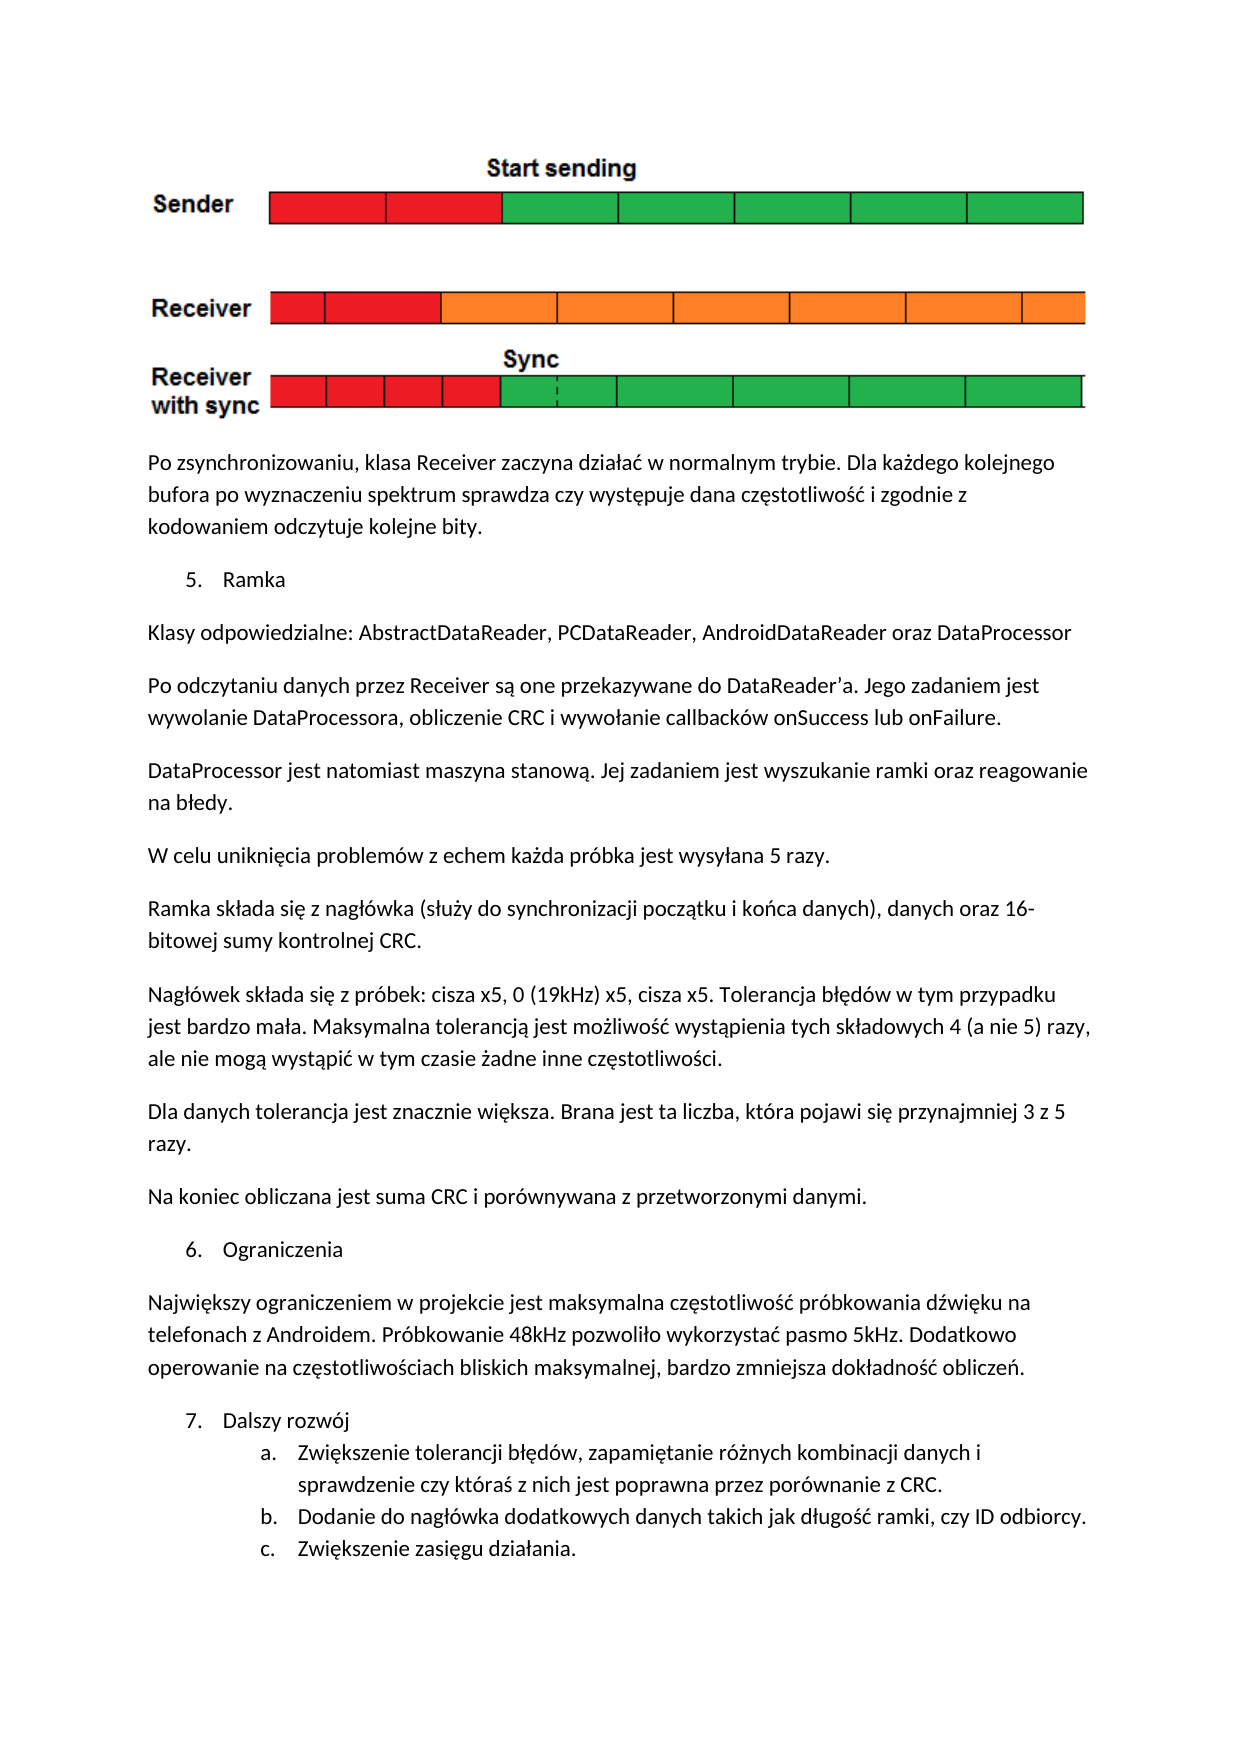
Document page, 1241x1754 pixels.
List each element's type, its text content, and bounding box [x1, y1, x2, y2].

text Nagłówek składa się z próbek: cisza x5, 0 (19kHz) x5, cisza x5. Tolerancja błędów w tym przypadku jest bardzo mała. Maksymalna tolerancją jest możliwość wystąpienia tych składowych 4 (a nie 5) razy, ale nie mogą wystąpić w tym czasie żadne inne częstotliwości. [148, 980, 1093, 1072]
text W celu uniknięcia problemów z echem każda próbka jest wysyłana 5 razy. [148, 841, 1093, 869]
text Klasy odpowiedzialne: AbstractDataReader, PCDataReader, AndroidDataReader oraz DataProcessor [148, 618, 1093, 646]
picture [147, 147, 1093, 423]
text Po zsynchronizowaniu, klasa Receiver zaczyna działać w normalnym trybie. Dla każdego kolejnego bufora po wyznaczeniu spektrum sprawdza czy występuje dana częstotliwość i zgodnie z kodowaniem odczytuje kolejne bity. [148, 448, 1093, 540]
text Po odczytaniu danych przez Receiver są one przekazywane do DataReader’a. Jego zadaniem jest wywolanie DataProcessora, obliczenie CRC i wywołanie callbacków onSuccess lub onFailure. [148, 671, 1093, 731]
list Ograniczenia [185, 1235, 1093, 1263]
text DataProcessor jest natomiast maszyna stanową. Jej zadaniem jest wyszukanie ramki oraz reagowanie na błedy. [148, 756, 1093, 816]
text Na koniec obliczana jest suma CRC i porównywana z przetworzonymi danymi. [148, 1182, 1093, 1210]
list Zwiększenie zasięgu działania. [260, 1534, 1093, 1562]
text Największy ograniczeniem w projekcie jest maksymalna częstotliwość próbkowania dźwięku na telefonach z Androidem. Próbkowanie 48kHz pozwoliło wykorzystać pasmo 5kHz. Dodatkowo operowanie na częstotliwościach bliskich maksymalnej, bardzo zmniejsza dokładność obliczeń. [148, 1288, 1093, 1381]
list Dodanie do nagłówka dodatkowych danych takich jak długość ramki, czy ID odbiorcy. [260, 1502, 1093, 1530]
text Dla danych tolerancja jest znacznie większa. Brana jest ta liczba, która pojawi się przynajmniej 3 z 5 razy. [148, 1097, 1093, 1157]
list Ramka [185, 565, 1093, 593]
list Zwiększenie tolerancji błędów, zapamiętanie różnych kombinacji danych i sprawdzenie czy któraś z nich jest poprawna przez porównanie z CRC. [260, 1438, 1093, 1498]
text Ramka składa się z nagłówka (służy do synchronizacji początku i końca danych), danych oraz 16-bitowej sumy kontrolnej CRC. [148, 894, 1093, 955]
list Dalszy rozwój [185, 1406, 1093, 1434]
